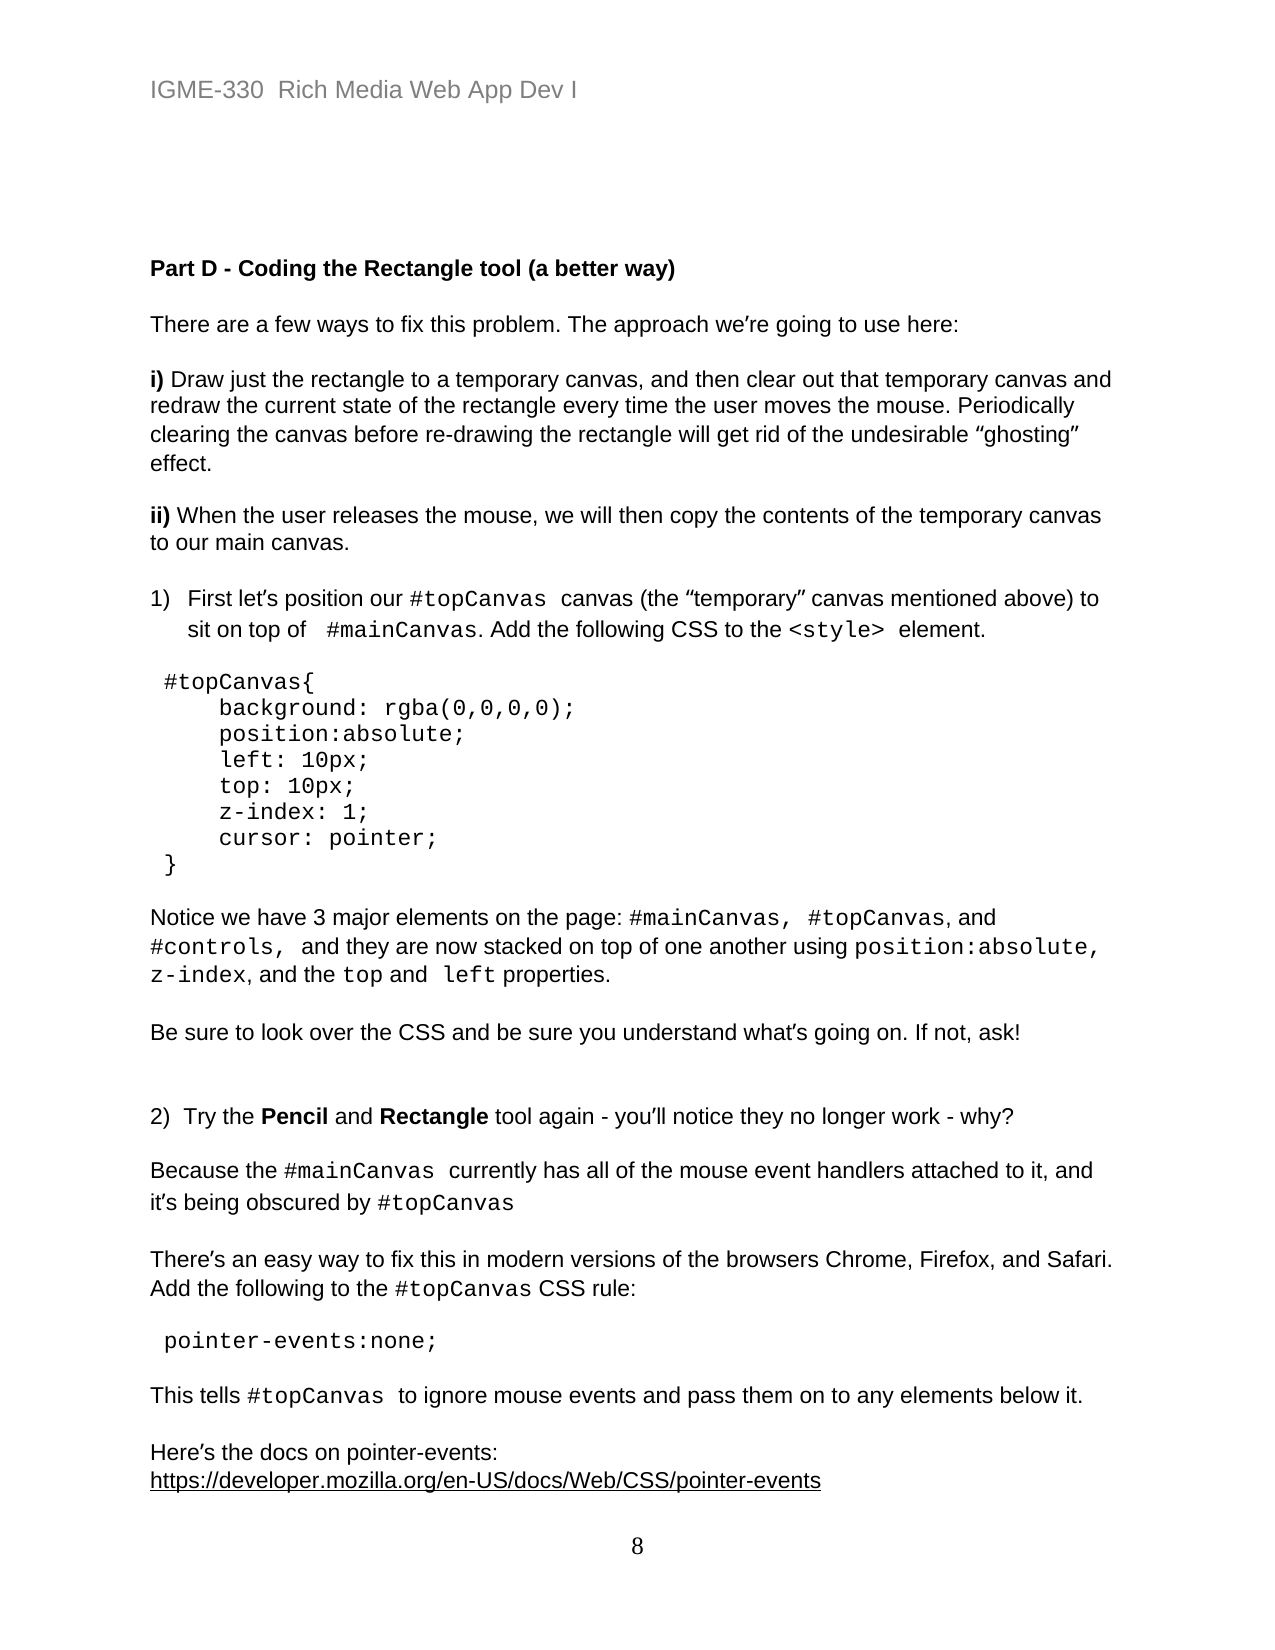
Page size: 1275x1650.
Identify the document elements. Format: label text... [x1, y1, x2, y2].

text 2) Try the Pencil and Rectangle tool again - you’ll notice they no longer work - why? [150, 1100, 1125, 1131]
text Part D - Coding the Rectangle tool (a better way) [150, 255, 1125, 282]
text top: 10px; [150, 774, 1125, 800]
text pointer-events:none; [150, 1329, 1125, 1355]
text i) Draw just the rectangle to a temporary canvas, and then clear out that temporary canvas and redraw the current state of the rectangle every time the user moves the mouse. Periodically clearing the canvas before re-drawing the rectangle will get rid of the undesirable “ghosting” effect. [150, 366, 1125, 476]
text There’s an easy way to fix this in modern versions of the browsers Chrome, Firefox, and Safari. Add the following to the #topCanvas CSS rule: [150, 1243, 1125, 1303]
text There are a few ways to fix this problem. The approach we’re going to use here: [150, 308, 1125, 339]
text Because the #mainCanvas currently has all of the mouse event handlers attached to it, and it’s being obscured by #topCanvas [150, 1157, 1125, 1217]
text ii) When the user releases the mouse, we will then copy the contents of the temporary canvas to our main canvas. [150, 502, 1125, 555]
text Notice we have 3 major elements on the page: #mainCanvas, #topCanvas, and #controls, and they are now stacked on top of one another using position:absolute, z-index, and the top and left properties. [150, 904, 1125, 989]
text left: 10px; [150, 748, 1125, 774]
text position:absolute; [150, 722, 1125, 748]
text This tells #topCanvas to ignore mouse events and pass them on to any elements below it. [150, 1382, 1125, 1410]
list First let’s position our #topCanvas canvas (the “temporary” canvas mentioned above) to sit on top of #mainCanvas. Add the following CSS to the <style> element. [150, 581, 1125, 644]
text z-index: 1; [150, 800, 1125, 826]
text Be sure to look over the CSS and be sure you understand what’s going on. If not, ask! [150, 1016, 1125, 1047]
text } [150, 852, 1125, 878]
text https://developer.mozilla.org/en-US/docs/Web/CSS/pointer-events [150, 1467, 1125, 1494]
text Here’s the docs on pointer-events: [150, 1436, 1125, 1467]
text background: rgba(0,0,0,0); [150, 696, 1125, 722]
text cursor: pointer; [150, 826, 1125, 852]
text #topCanvas{ [150, 671, 1125, 696]
